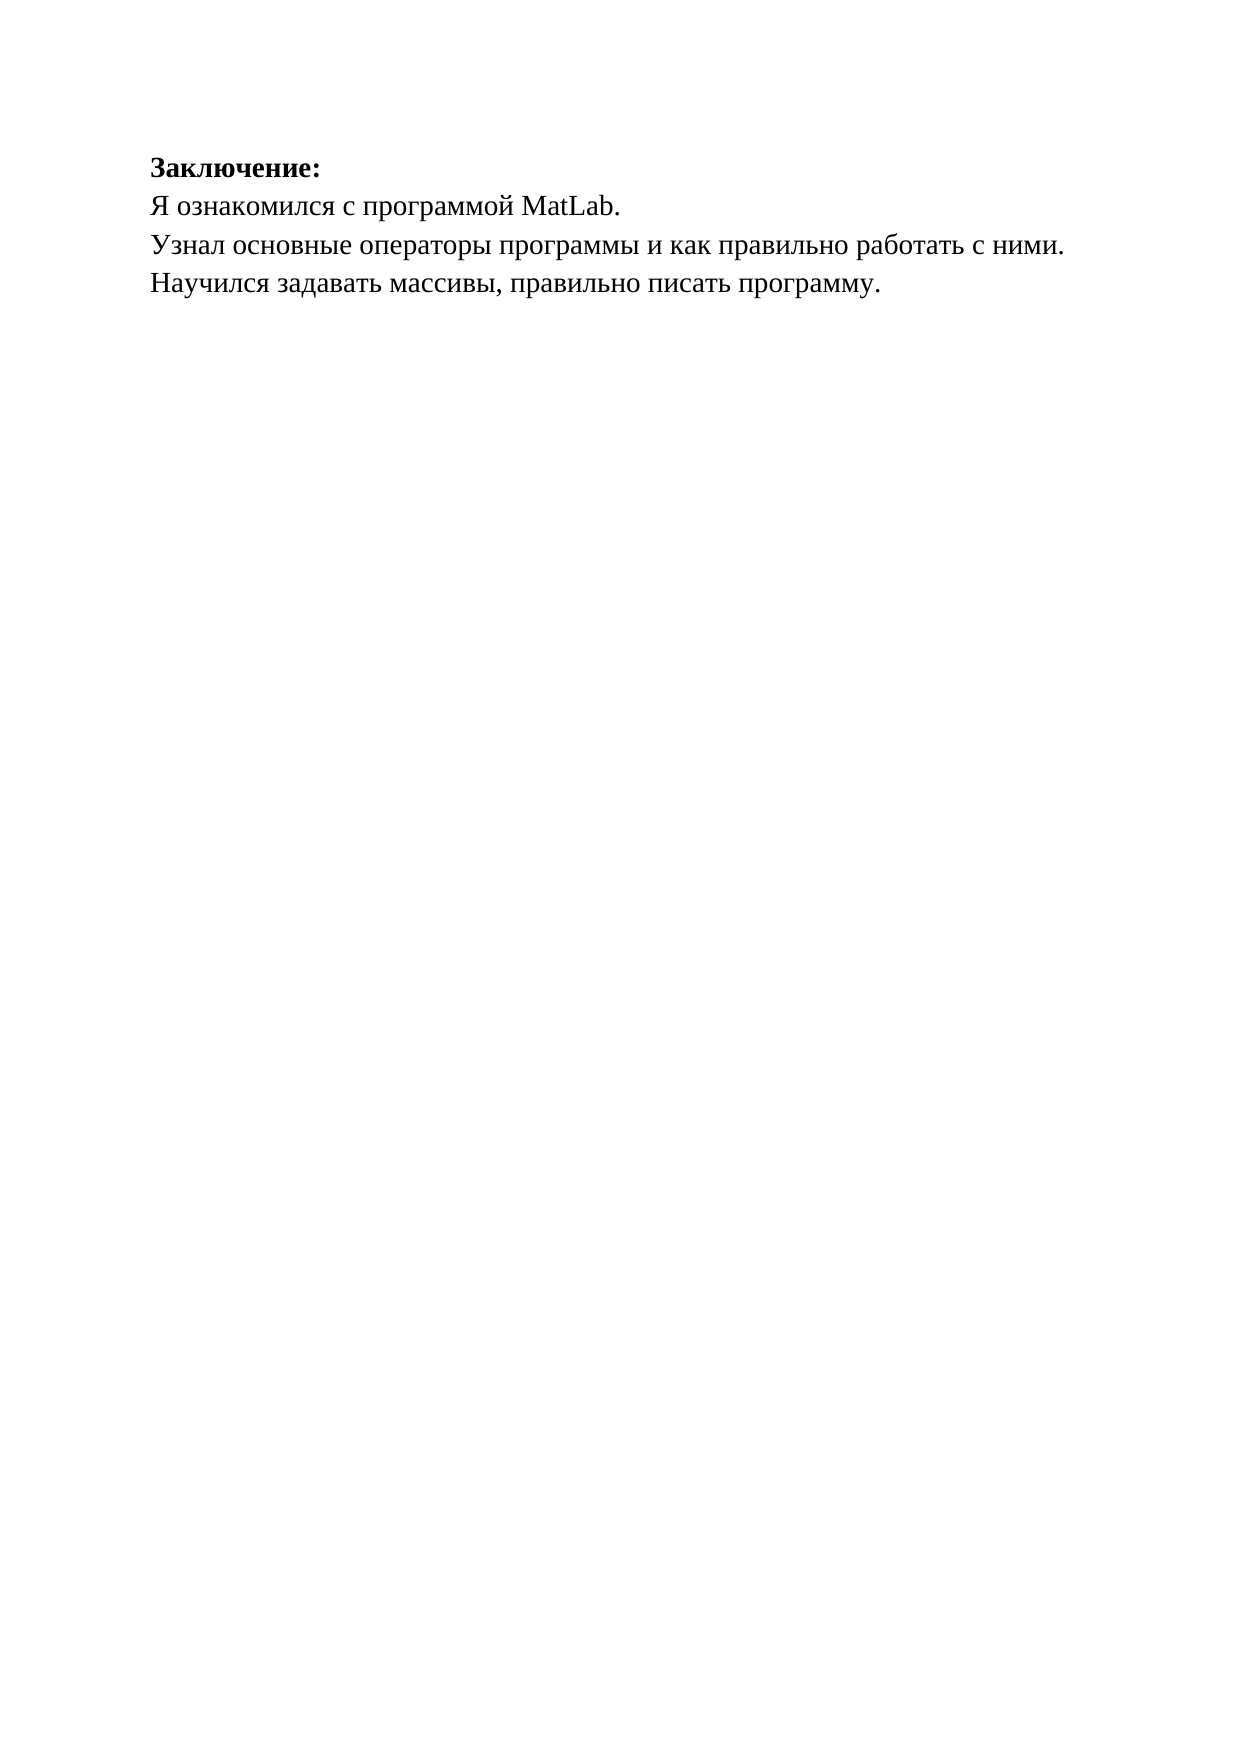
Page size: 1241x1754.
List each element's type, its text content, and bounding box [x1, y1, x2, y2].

text Я ознакомился с программой MatLab. [150, 188, 1090, 222]
text Узнал основные операторы программы и как правильно работать с ними. Научился задавать массивы, правильно писать программу. [150, 227, 1090, 299]
text Заключение: [150, 150, 1090, 183]
